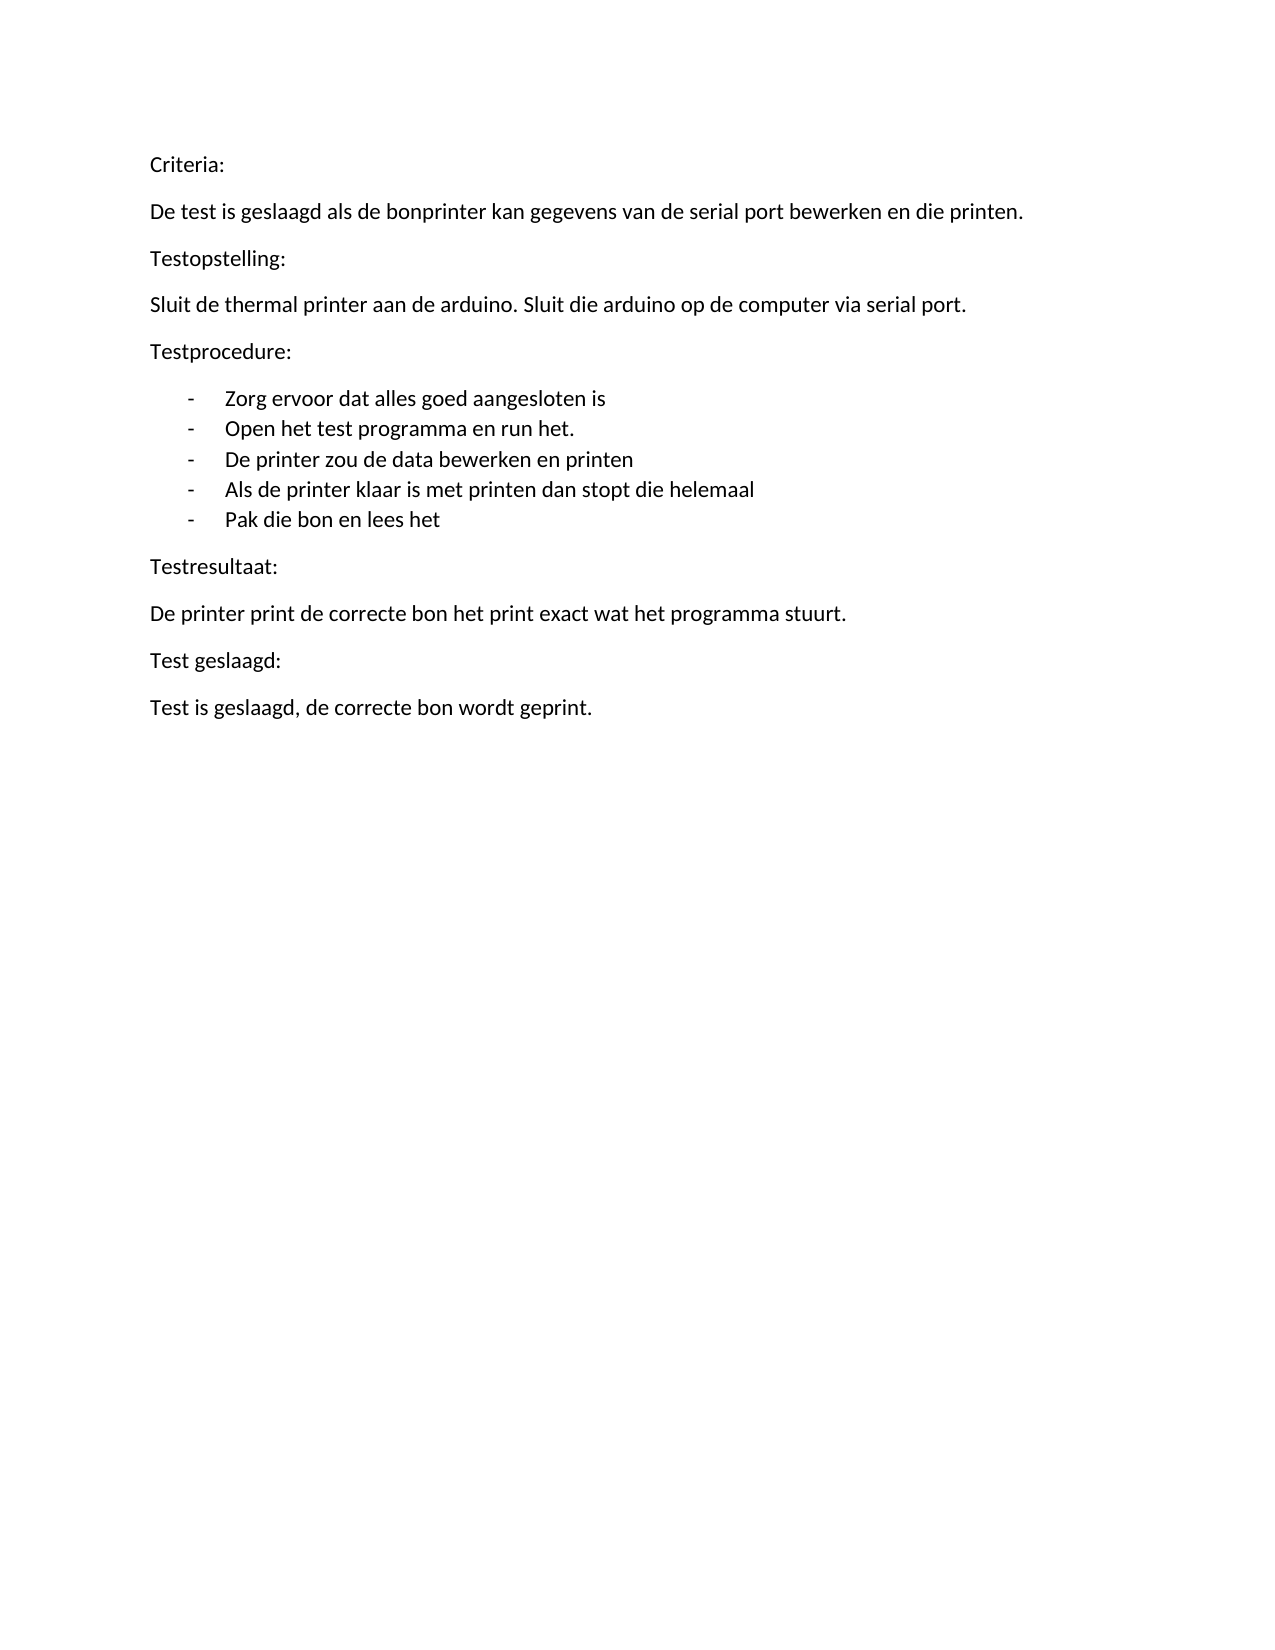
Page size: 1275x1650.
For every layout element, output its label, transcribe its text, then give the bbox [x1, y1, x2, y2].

list Zorg ervoor dat alles goed aangesloten is [187, 384, 1125, 412]
text De printer print de correcte bon het print exact wat het programma stuurt. [150, 599, 1125, 627]
text Test is geslaagd, de correcte bon wordt geprint. [150, 693, 1125, 721]
text Sluit de thermal printer aan de arduino. Sluit die arduino op de computer via serial port. [150, 291, 1125, 319]
list Als de printer klaar is met printen dan stopt die helemaal [187, 475, 1125, 503]
list Open het test programma en run het. [187, 414, 1125, 443]
list De printer zou de data bewerken en printen [187, 445, 1125, 473]
text De test is geslaagd als de bonprinter kan gegevens van de serial port bewerken en die printen. [150, 197, 1125, 225]
text Testresultaat: [150, 552, 1125, 580]
list Pak die bon en lees het [187, 505, 1125, 533]
text Test geslaagd: [150, 646, 1125, 674]
text Testopstelling: [150, 244, 1125, 272]
text Testprocedure: [150, 337, 1125, 366]
text Criteria: [150, 150, 1125, 178]
